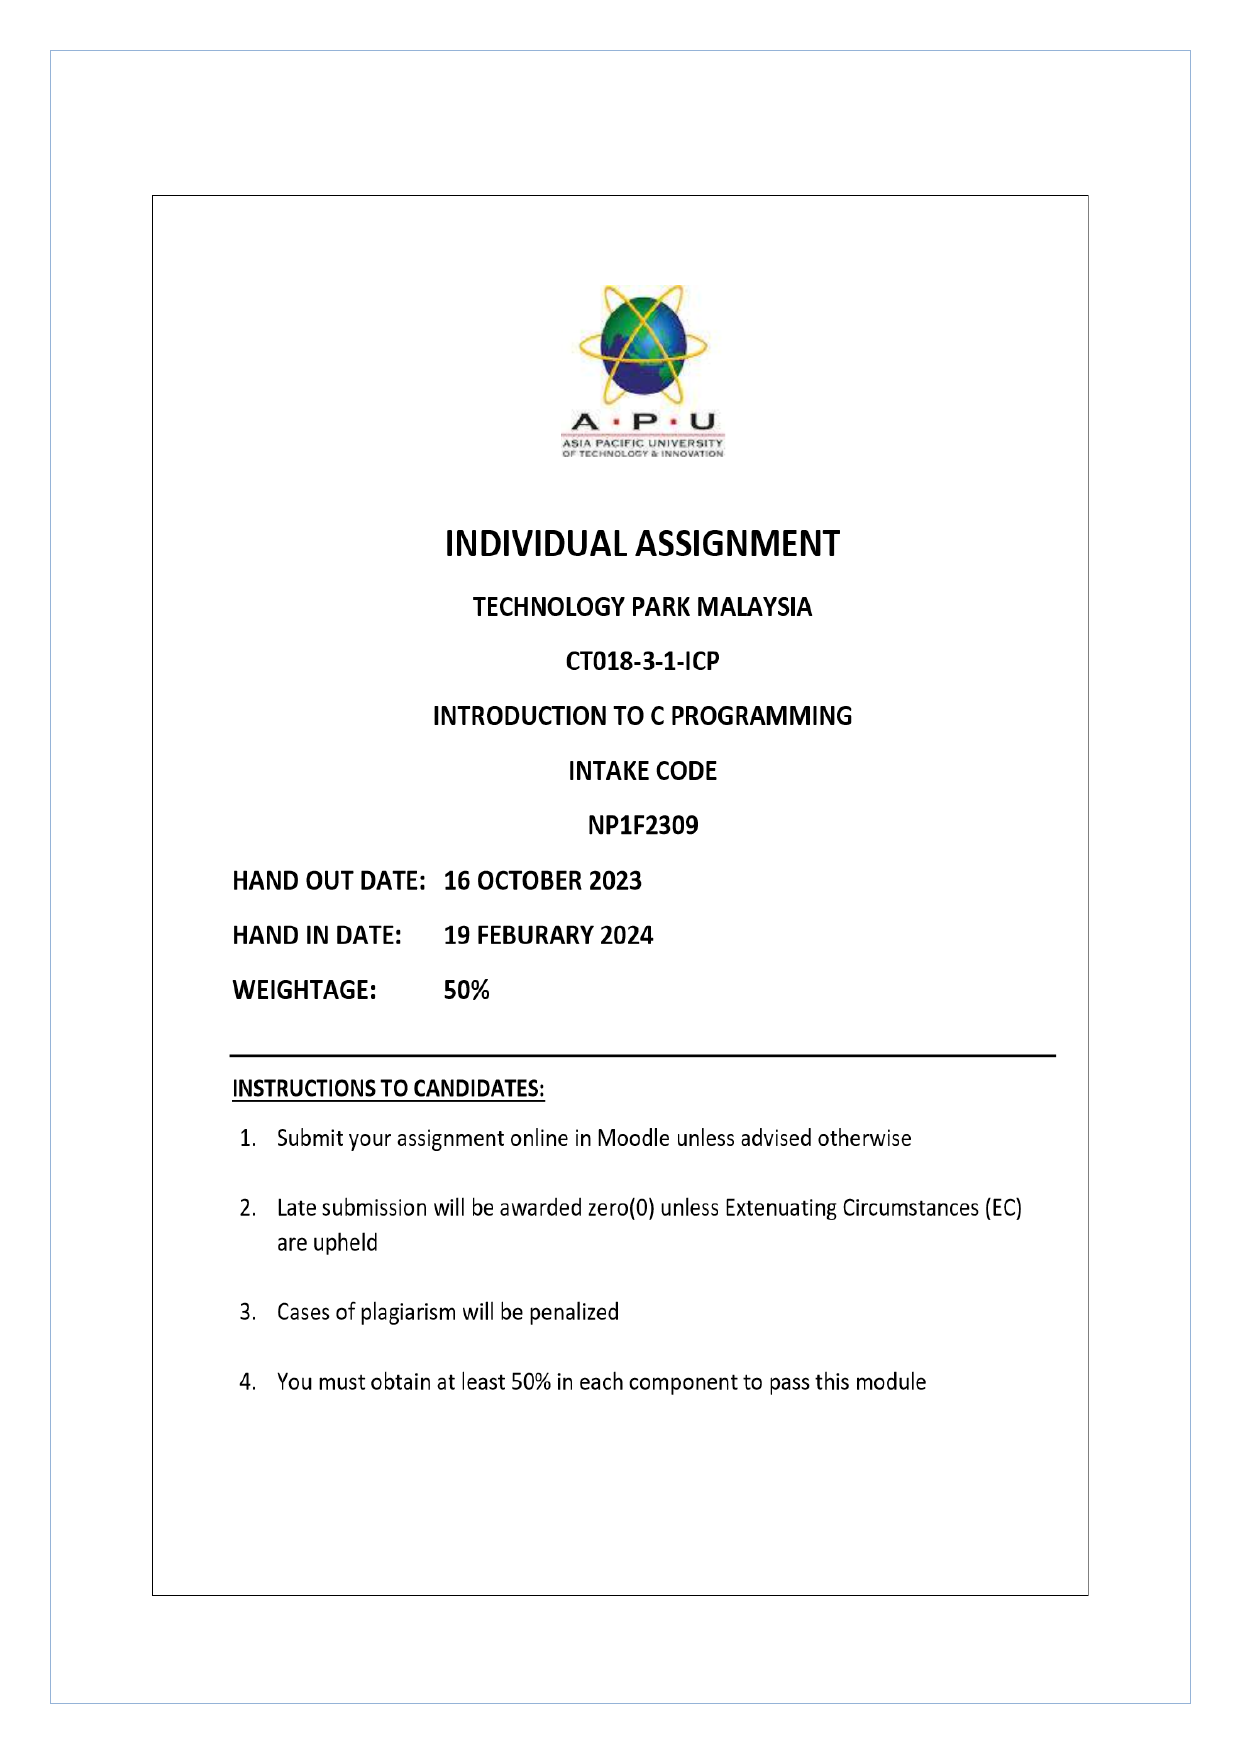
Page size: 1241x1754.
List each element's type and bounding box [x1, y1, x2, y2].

picture [112, 150, 1128, 1604]
